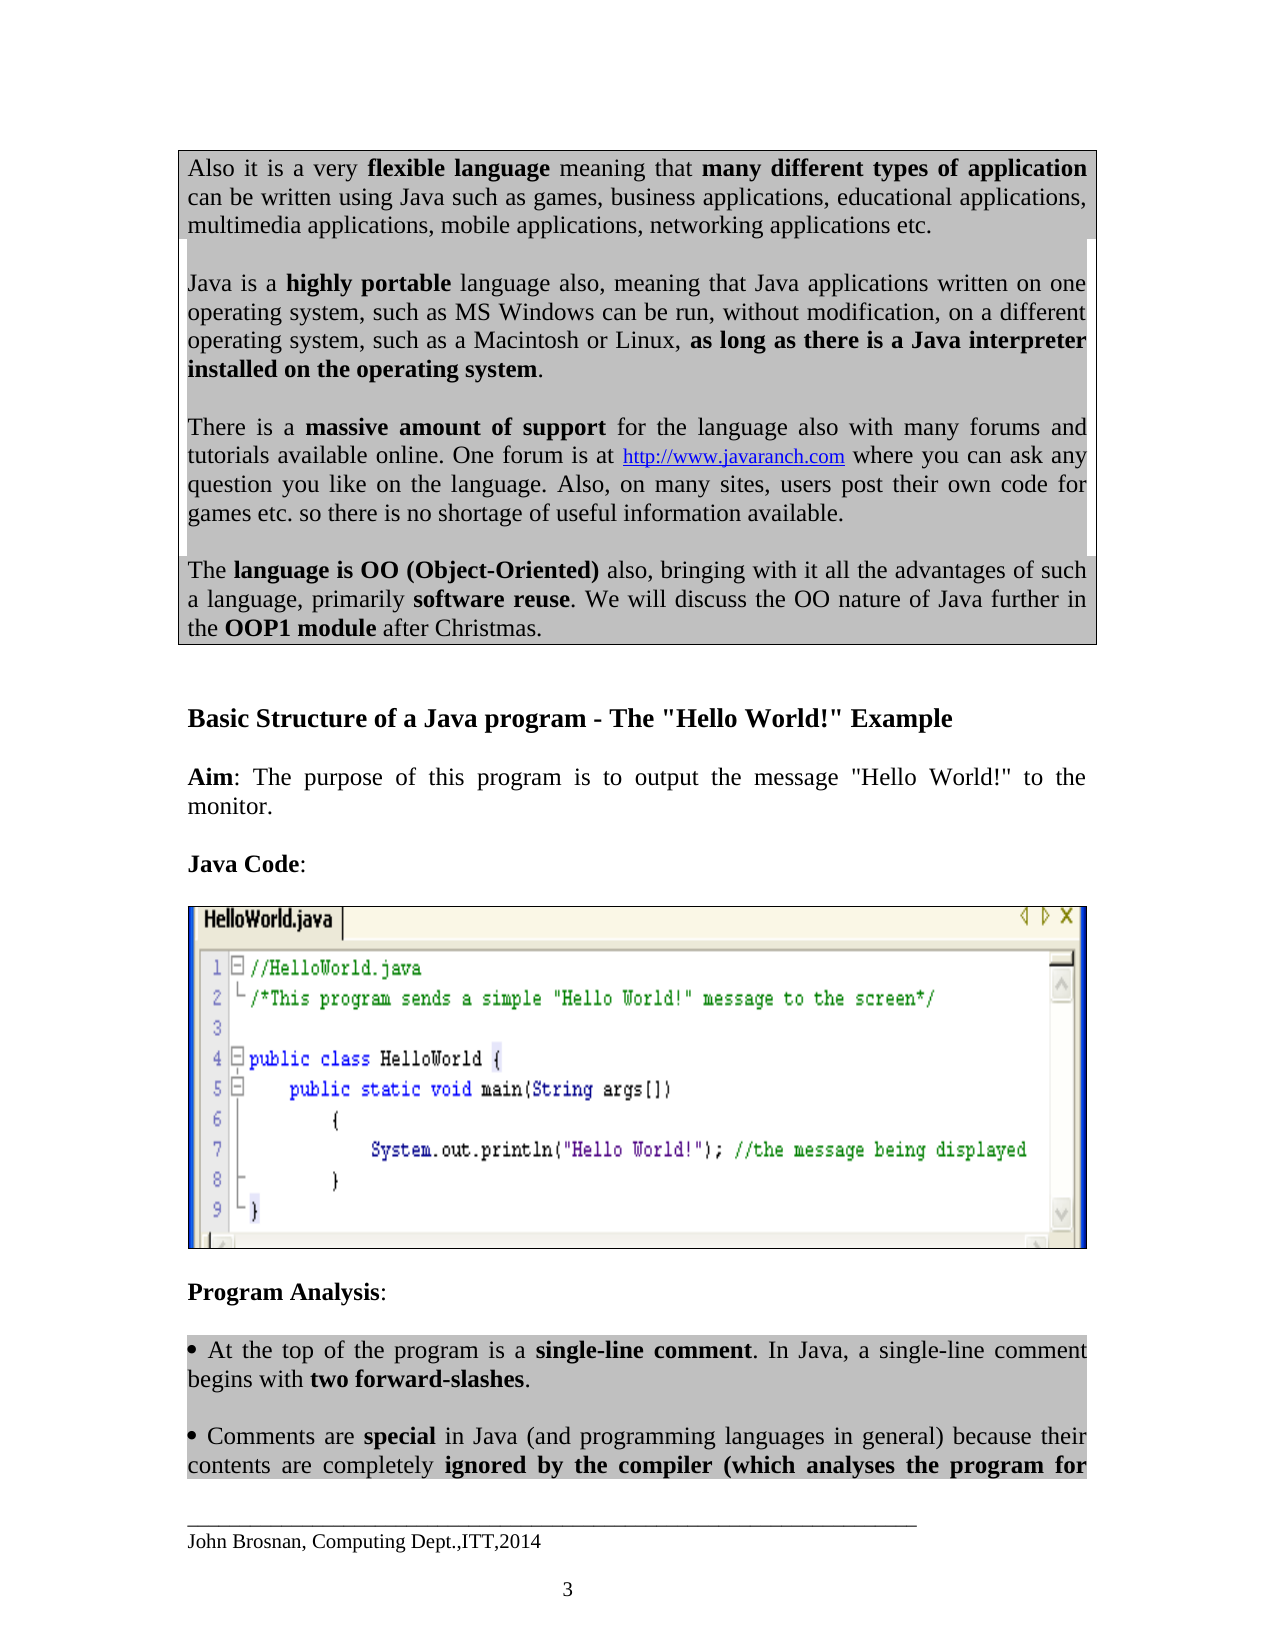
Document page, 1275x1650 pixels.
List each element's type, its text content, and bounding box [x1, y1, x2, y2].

text Also it is a very flexible language meaning that many different types of application can be written using Java such as games, business applications, educational applications, multimedia applications, mobile applications, networking applications etc. [179, 151, 1096, 239]
text There is a massive amount of support for the language also with many forums and tutorials available online. One forum is at http://www.javaranch.com where you can ask any question you like on the language. Also, on many sites, users post their own code for games etc. so there is no shortage of useful information available. [187, 412, 1087, 527]
text Basic Structure of a Java program - The "Hello World!" Example [187, 702, 1087, 734]
text The language is OO (Object-Oriented) also, bringing with it all the advantages of such a language, primarily software reuse. We will discuss the OO nature of Java further in the OOP1 module after Christmas. [179, 552, 1096, 644]
picture [189, 907, 1086, 1248]
text At the top of the program is a single-line comment. In Java, a single-line comment begins with two forward-slashes. [531, 1335, 1087, 1392]
text Program Analysis: [187, 1277, 1087, 1306]
text Java is a highly portable language also, meaning that Java applications written on one operating system, such as MS Windows can be run, without modification, on a different operating system, such as a Macintosh or Linux, as long as there is a Java interpreter installed on the operating system. [187, 268, 1087, 383]
text Java Code: [187, 849, 1087, 877]
text Aim: The purpose of this program is to output the message "Hello World!" to the monitor. [187, 762, 1087, 820]
